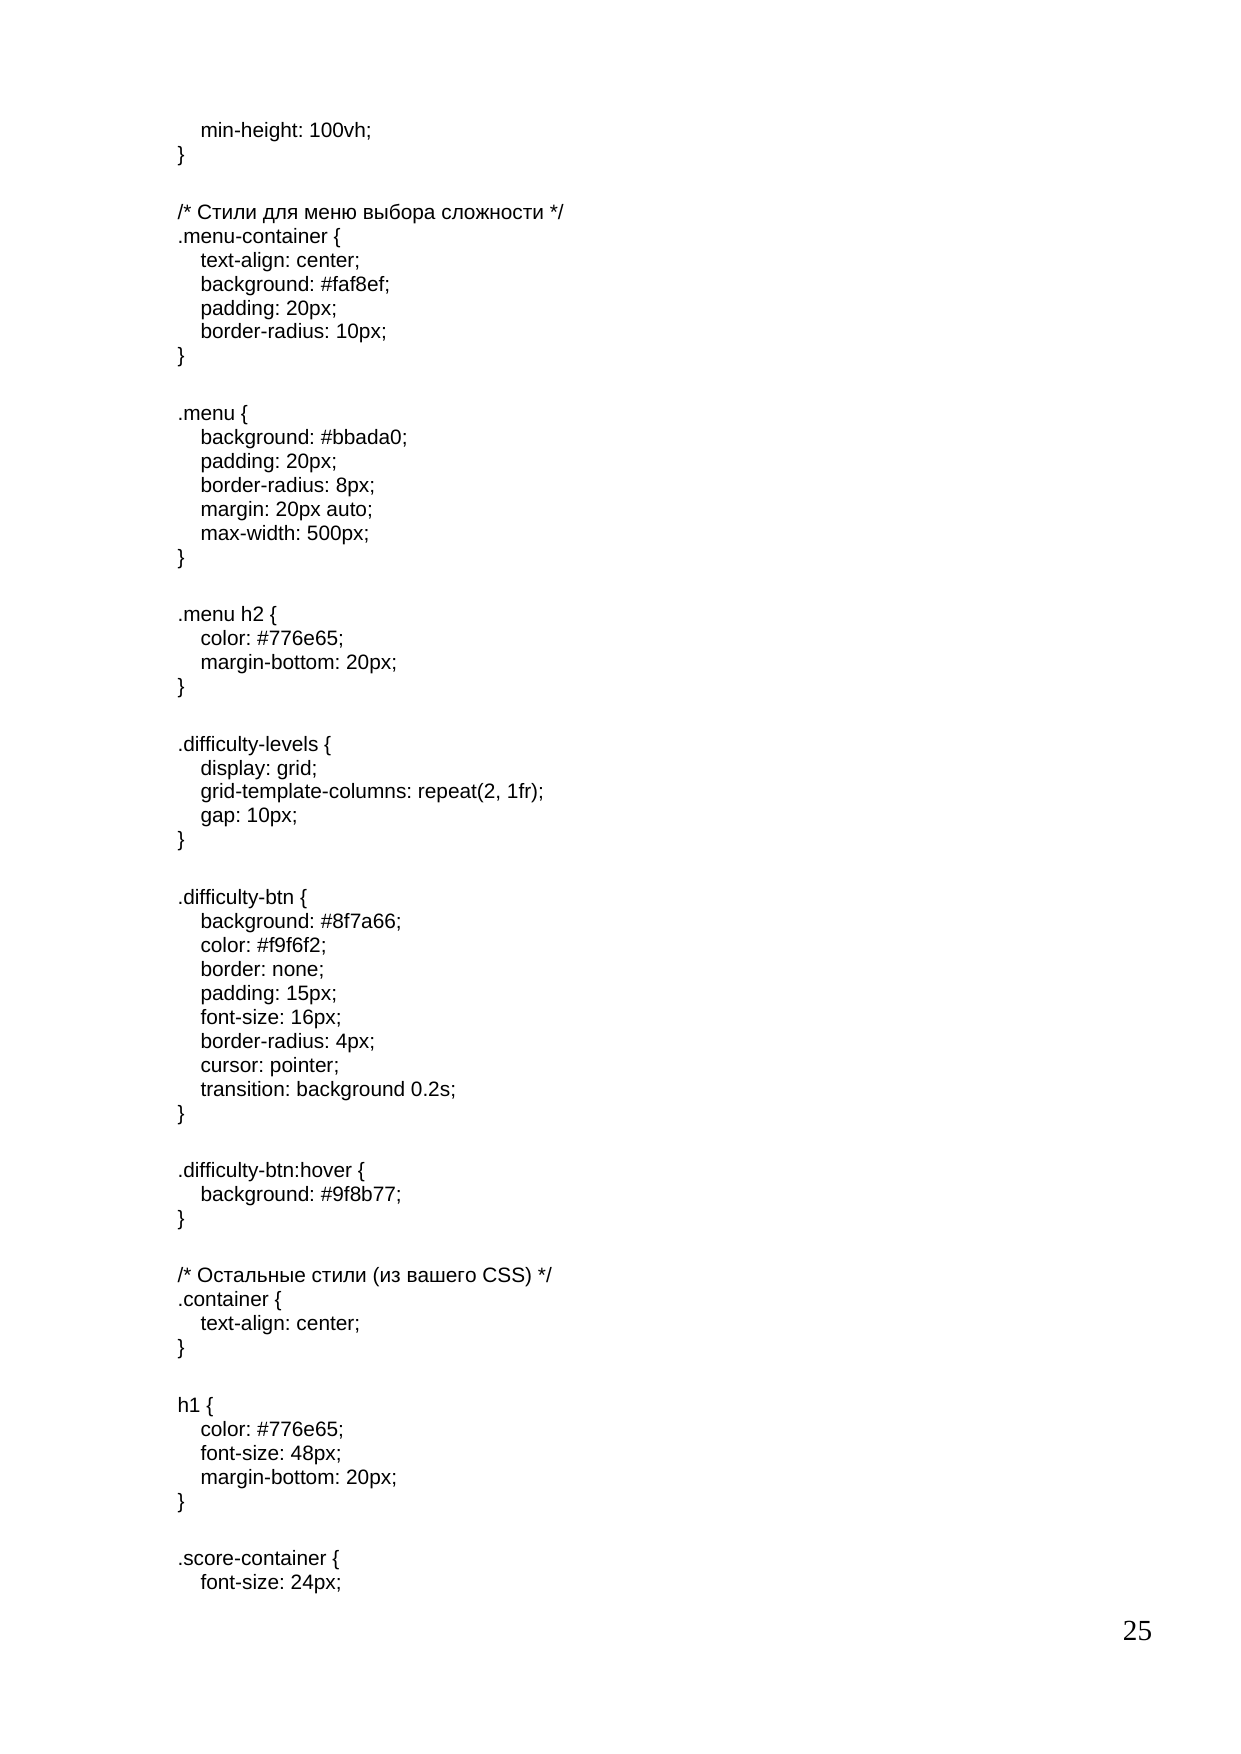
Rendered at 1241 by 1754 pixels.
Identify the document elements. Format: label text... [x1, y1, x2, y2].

text } [177, 674, 1152, 698]
text text-align: center; [177, 1311, 1152, 1335]
text .menu h2 { [177, 602, 1152, 626]
text margin-bottom: 20px; [177, 650, 1152, 674]
text transition: background 0.2s; [177, 1076, 1152, 1100]
text background: #bbada0; [177, 425, 1152, 449]
text } [177, 544, 1152, 568]
text min-height: 100vh; [177, 118, 1152, 142]
text font-size: 16px; [177, 1004, 1152, 1028]
text max-width: 500px; [177, 521, 1152, 544]
text .difficulty-btn { [177, 885, 1152, 909]
text h1 { [177, 1393, 1152, 1417]
text .container { [177, 1287, 1152, 1311]
text } [177, 827, 1152, 851]
text cursor: pointer; [177, 1052, 1152, 1076]
text gap: 10px; [177, 803, 1152, 827]
text border-radius: 10px; [177, 319, 1152, 343]
text } [177, 1100, 1152, 1124]
text } [177, 1206, 1152, 1230]
text border-radius: 8px; [177, 473, 1152, 497]
text } [177, 1335, 1152, 1359]
text background: #8f7a66; [177, 909, 1152, 933]
text background: #faf8ef; [177, 271, 1152, 295]
text border: none; [177, 957, 1152, 981]
text color: #f9f6f2; [177, 933, 1152, 957]
text grid-template-columns: repeat(2, 1fr); [177, 779, 1152, 803]
text .difficulty-btn:hover { [177, 1158, 1152, 1182]
text font-size: 24px; [177, 1570, 1152, 1594]
text padding: 20px; [177, 449, 1152, 473]
text padding: 15px; [177, 981, 1152, 1004]
text background: #9f8b77; [177, 1182, 1152, 1206]
text padding: 20px; [177, 295, 1152, 319]
text } [177, 1488, 1152, 1512]
text /* Стили для меню выбора сложности */ [177, 199, 1152, 223]
text display: grid; [177, 755, 1152, 779]
text color: #776e65; [177, 626, 1152, 650]
text text-align: center; [177, 247, 1152, 271]
text .difficulty-levels { [177, 731, 1152, 755]
text /* Остальные стили (из вашего CSS) */ [177, 1263, 1152, 1287]
text .menu-container { [177, 223, 1152, 247]
text } [177, 343, 1152, 367]
text } [177, 142, 1152, 166]
text border-radius: 4px; [177, 1028, 1152, 1052]
text .menu { [177, 401, 1152, 425]
text font-size: 48px; [177, 1441, 1152, 1464]
text margin: 20px auto; [177, 497, 1152, 521]
text color: #776e65; [177, 1417, 1152, 1441]
text margin-bottom: 20px; [177, 1464, 1152, 1488]
text .score-container { [177, 1546, 1152, 1570]
